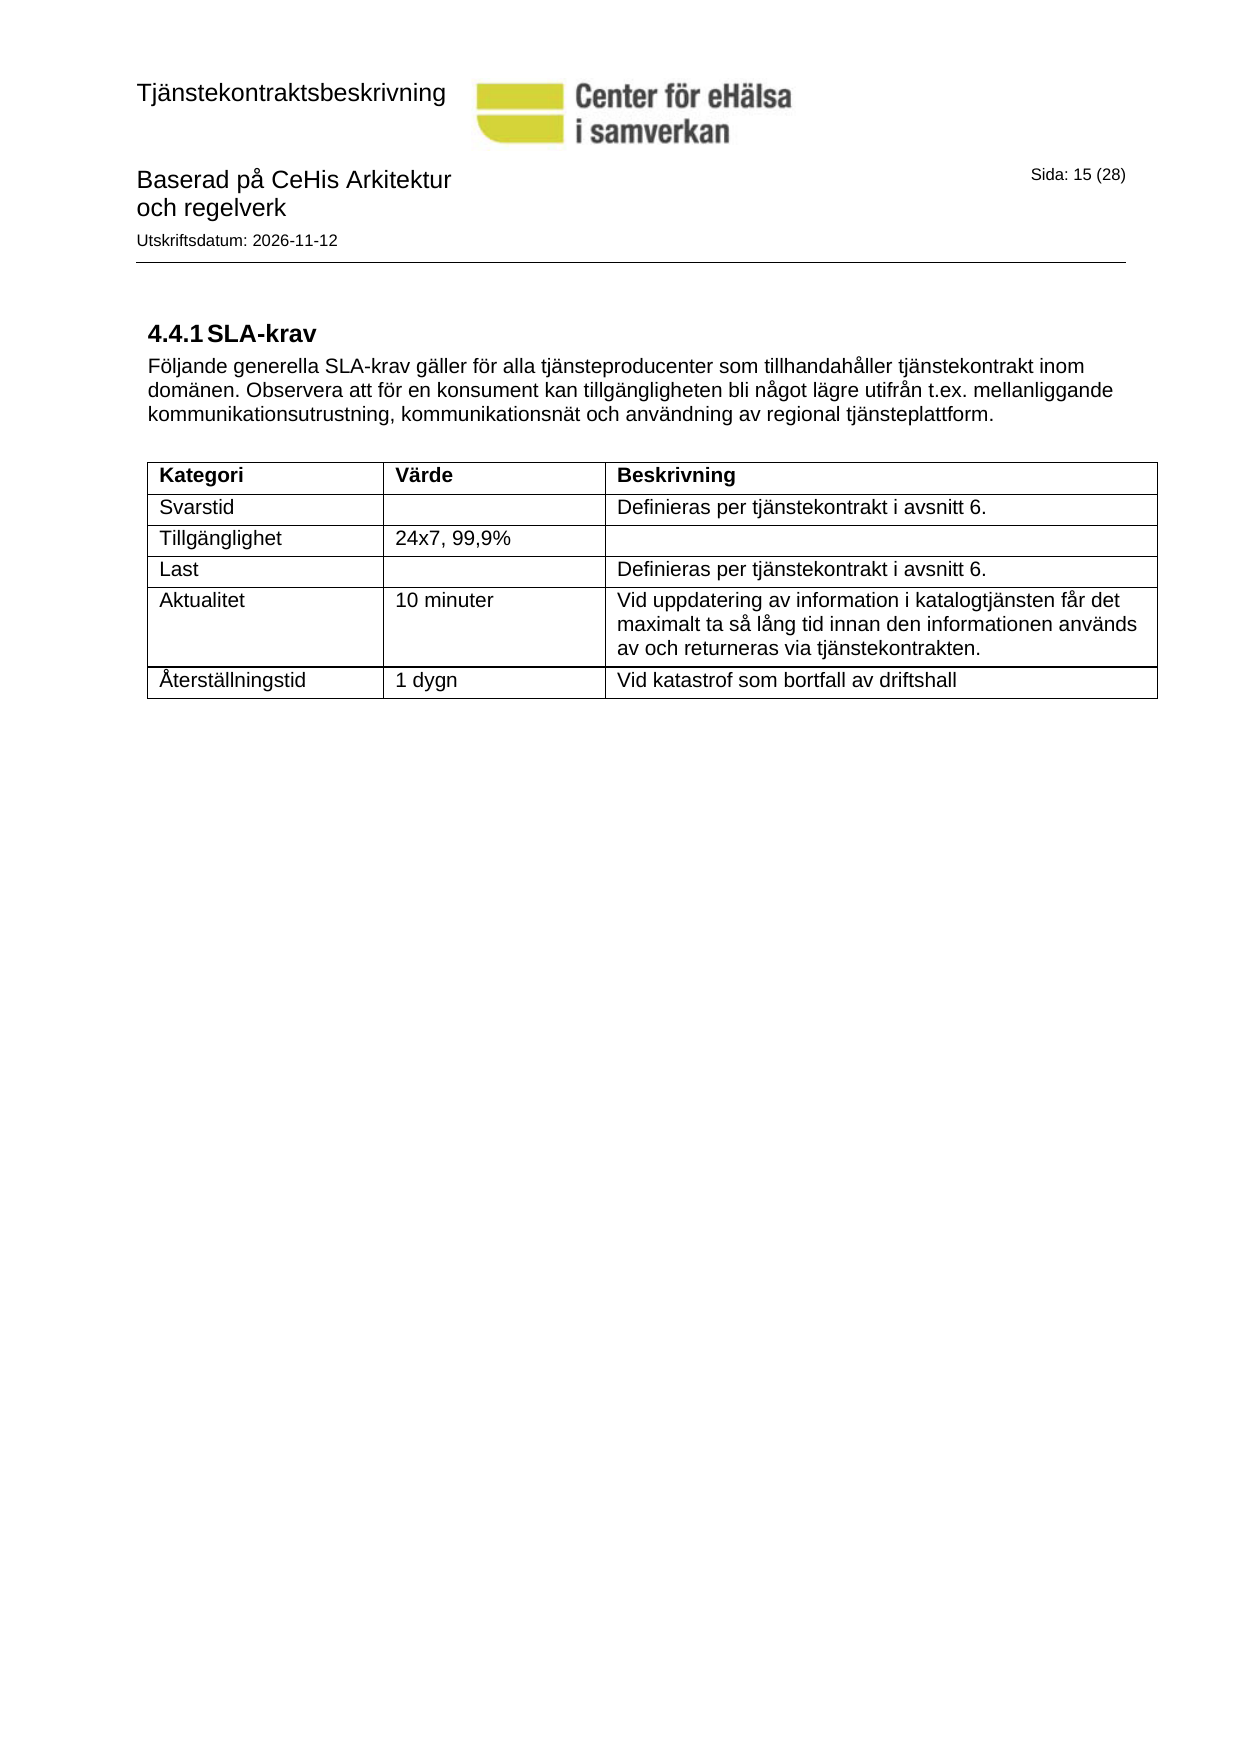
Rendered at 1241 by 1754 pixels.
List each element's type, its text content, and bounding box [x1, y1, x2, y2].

table_cell Svarstid [148, 495, 383, 525]
table_cell [384, 495, 605, 525]
table_cell Definieras per tjänstekontrakt i avsnitt 6. [606, 557, 1157, 587]
picture [471, 78, 797, 151]
table_cell Definieras per tjänstekontrakt i avsnitt 6. [606, 495, 1157, 525]
table_cell [384, 557, 605, 587]
table_cell 24x7, 99,9% [384, 526, 605, 556]
subtitle SLA-krav [148, 319, 1181, 348]
table_cell Vid katastrof som bortfall av driftshall [606, 668, 1157, 698]
table_cell 10 minuter [384, 588, 605, 666]
table_cell Last [148, 557, 383, 587]
text Följande generella SLA-krav gäller för alla tjänsteproducenter som tillhandahåller tjänstekontrakt inom domänen. Observera att för en konsument kan tillgängligheten bli något lägre utifrån t.ex. mellanliggande kommunikationsutrustning, kommunikationsnät och användning av regional tjänsteplattform. [148, 354, 1181, 426]
table_cell 1 dygn [384, 668, 605, 698]
table_cell Återställningstid [148, 668, 383, 698]
table_header Värde [384, 463, 605, 493]
table_cell Aktualitet [148, 588, 383, 666]
table_cell Tillgänglighet [148, 526, 383, 556]
table_header Beskrivning [606, 463, 1157, 493]
table_cell Vid uppdatering av information i katalogtjänsten får det maximalt ta så lång tid innan den informationen används av och returneras via tjänstekontrakten. [606, 588, 1157, 666]
table_cell [606, 526, 1157, 556]
table_header Kategori [148, 463, 383, 493]
